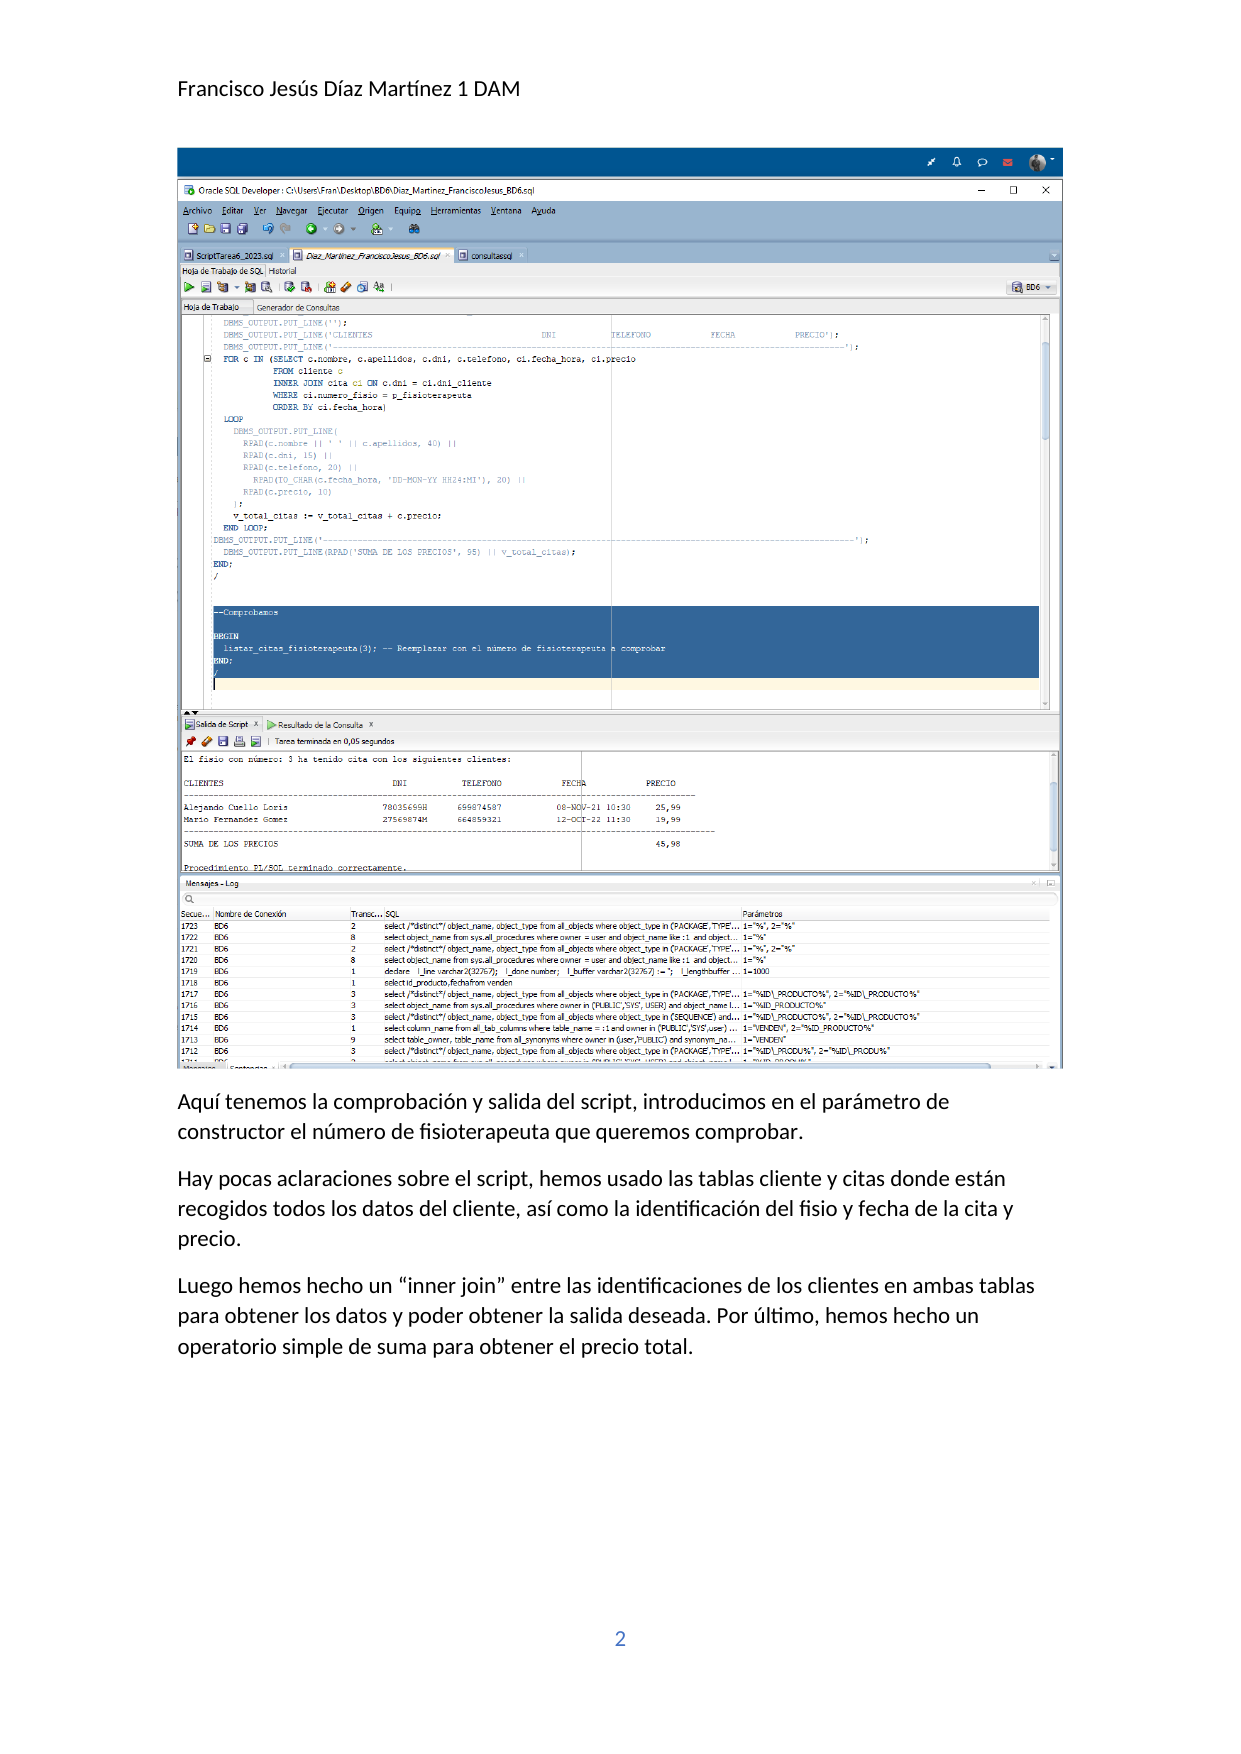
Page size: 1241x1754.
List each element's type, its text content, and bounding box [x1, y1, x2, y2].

picture [177, 147, 1063, 1069]
text Luego hemos hecho un “inner join” entre las identificaciones de los clientes en ambas tablas para obtener los datos y poder obtener la salida deseada. Por último, hemos hecho un operatorio simple de suma para obtener el precio total. [177, 1271, 1063, 1360]
text Aquí tenemos la comprobación y salida del script, introducimos en el parámetro de constructor el número de fisioterapeuta que queremos comprobar. [177, 1087, 1063, 1145]
text Hay pocas aclaraciones sobre el script, hemos usado las tablas cliente y citas donde están recogidos todos los datos del cliente, así como la identificación del fisio y fecha de la cita y precio. [177, 1164, 1063, 1252]
